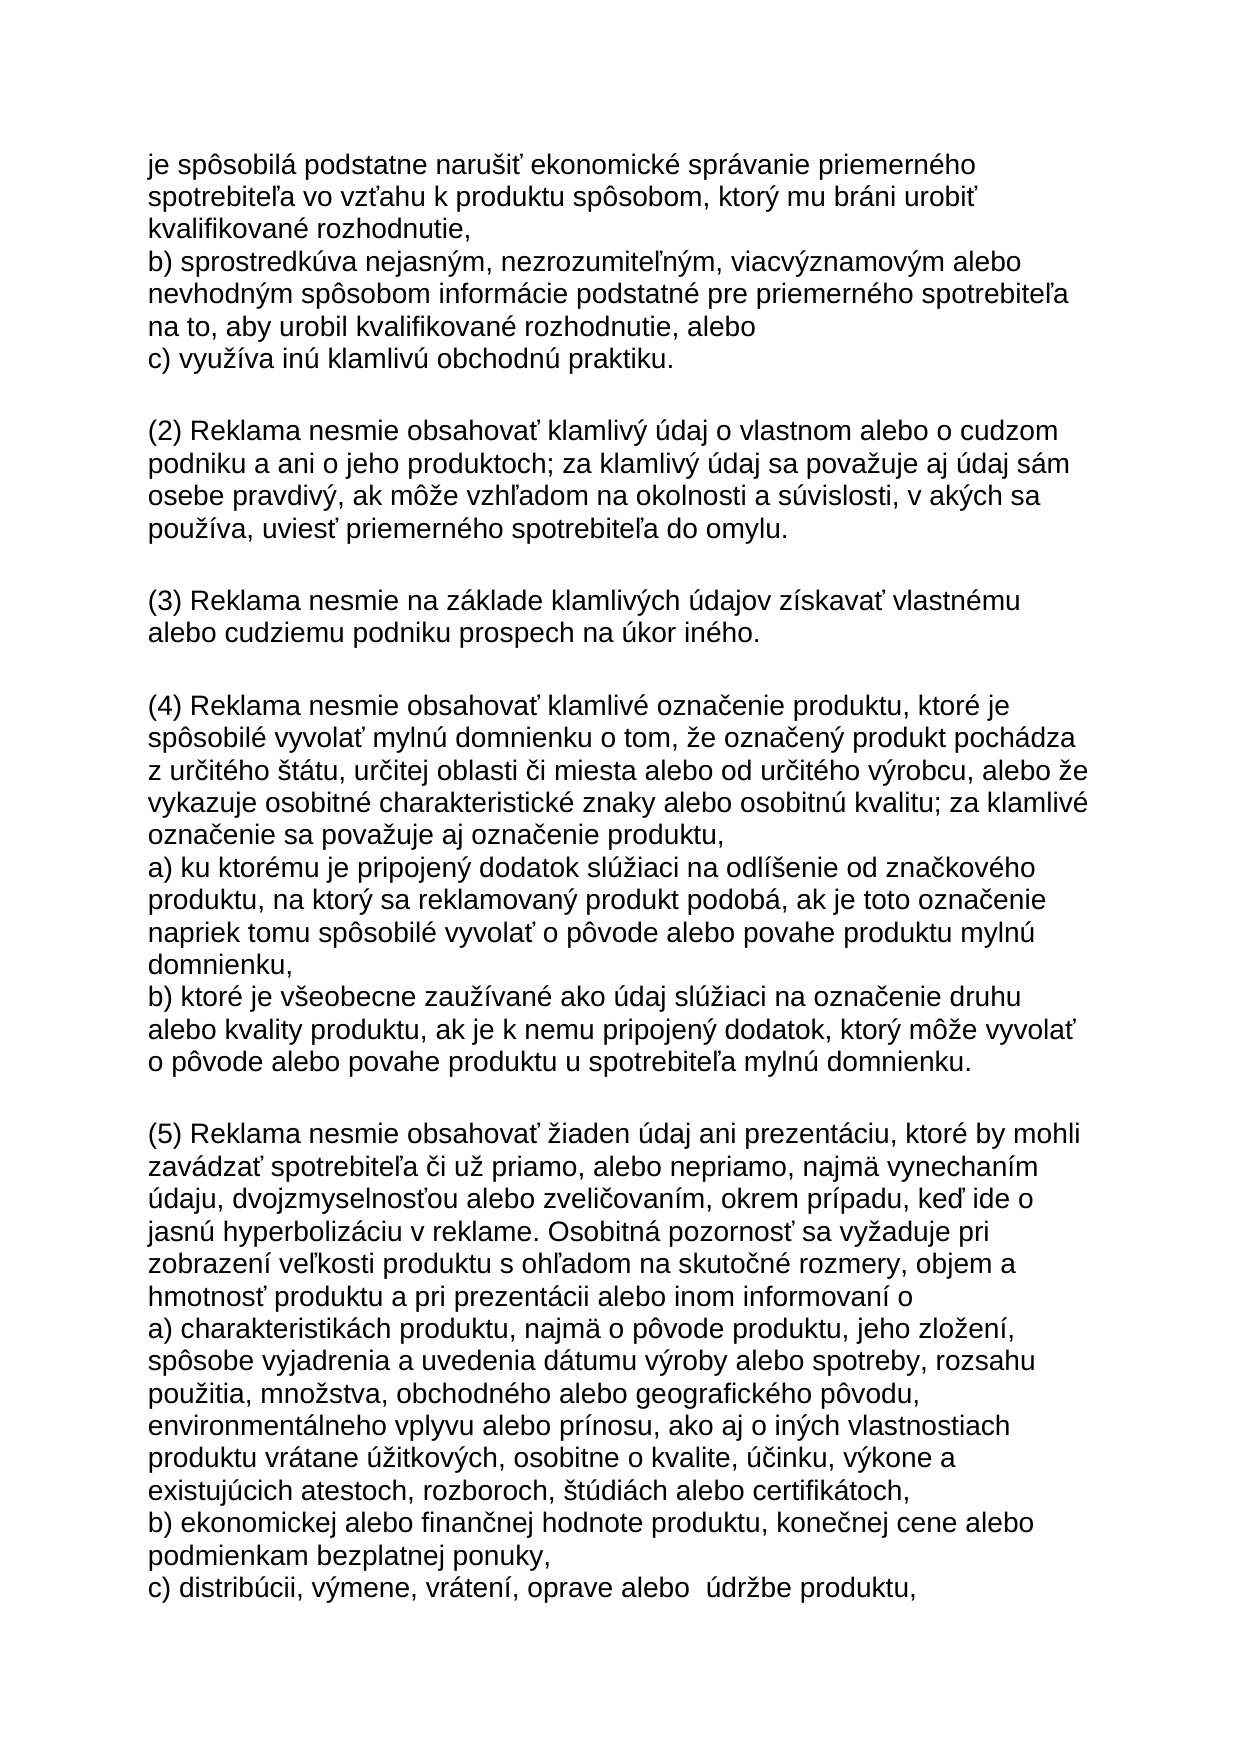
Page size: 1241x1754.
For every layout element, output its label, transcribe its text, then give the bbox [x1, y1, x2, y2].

text (4) Reklama nesmie obsahovať klamlivé označenie produktu, ktoré je spôsobilé vyvolať mylnú domnienku o tom, že označený produkt pochádza z určitého štátu, určitej oblasti či miesta alebo od určitého výrobcu, alebo že vykazuje osobitné charakteristické znaky alebo osobitnú kvalitu; za klamlivé označenie sa považuje aj označenie produktu, a) ku ktorému je pripojený dodatok slúžiaci na odlíšenie od značkového produktu, na ktorý sa reklamovaný produkt podobá, ak je toto označenie napriek tomu spôsobilé vyvolať o pôvode alebo povahe produktu mylnú domnienku, b) ktoré je všeobecne zaužívané ako údaj slúžiaci na označenie druhu alebo kvality produktu, ak je k nemu pripojený dodatok, ktorý môže vyvolať o pôvode alebo povahe produktu u spotrebiteľa mylnú domnienku. [148, 689, 1093, 1077]
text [148, 148, 1093, 374]
text (2) Reklama nesmie obsahovať klamlivý údaj o vlastnom alebo o cudzom podniku a ani o jeho produktoch; za klamlivý údaj sa považuje aj údaj sám osebe pravdivý, ak môže vzhľadom na okolnosti a súvislosti, v akých sa používa, uviesť priemerného spotrebiteľa do omylu. [148, 414, 1093, 544]
text (3) Reklama nesmie na základe klamlivých údajov získavať vlastnému alebo cudziemu podniku prospech na úkor iného. [148, 584, 1093, 649]
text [148, 1117, 1093, 1603]
